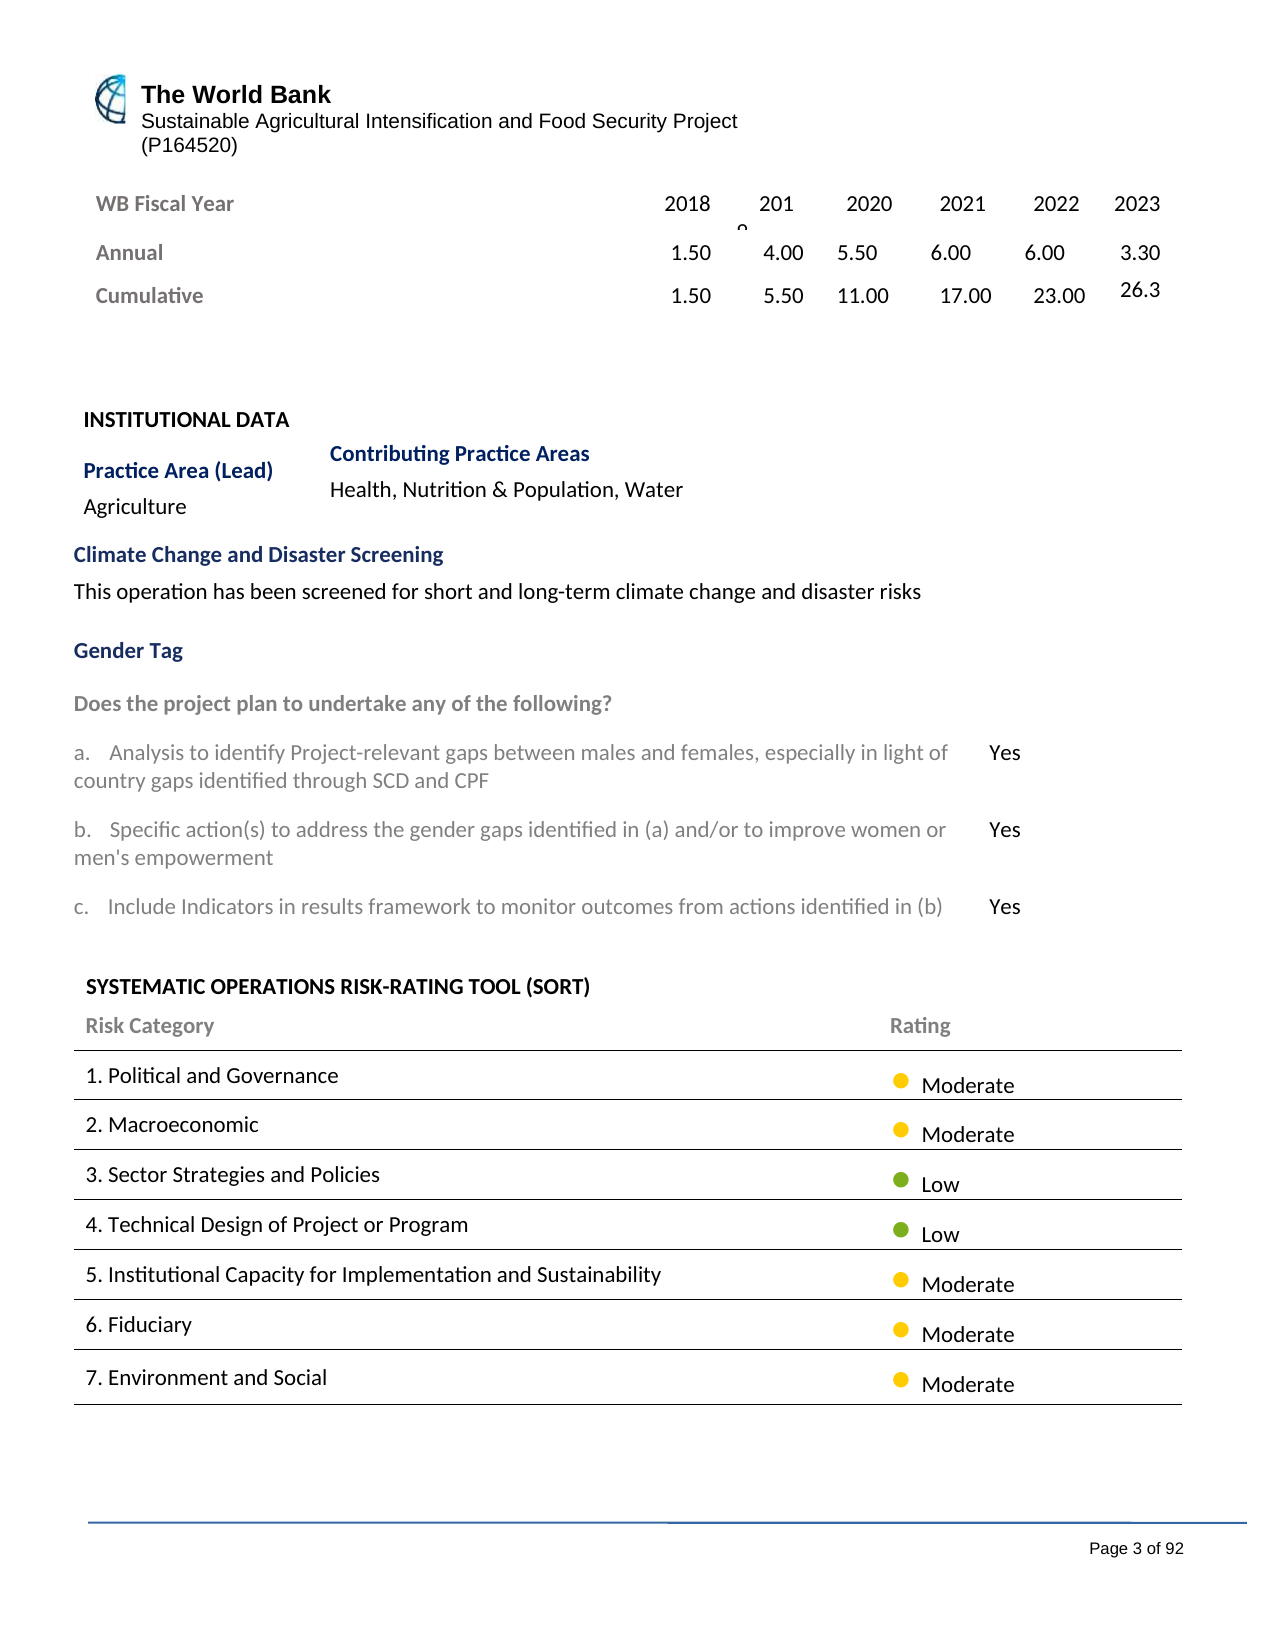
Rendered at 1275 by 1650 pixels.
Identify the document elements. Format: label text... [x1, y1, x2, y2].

table_header 2023 [1097, 189, 1172, 230]
table_cell 3.30 [1097, 230, 1172, 275]
table_cell • Moderate [770, 1250, 1182, 1299]
table_cell 17.00 [909, 275, 1003, 309]
table_header 2022 [1003, 189, 1097, 230]
table_cell • Low [770, 1150, 1182, 1199]
subtitle Climate Change and Disaster Screening [74, 541, 1182, 568]
table_cell 7. Environment and Social [74, 1350, 770, 1404]
list Analysis to identify Project-relevant gaps between males and females, especially in light of Yes [74, 738, 1182, 766]
table_cell 6. Fiduciary [74, 1300, 770, 1349]
picture [95, 74, 126, 124]
table_header Rating [770, 1000, 1182, 1050]
table_cell 1.50 [440, 275, 725, 309]
table_cell 6.00 [1003, 230, 1097, 275]
subtitle Contributing Practice Areas [330, 439, 1182, 467]
table_cell 3. Sector Strategies and Policies [74, 1150, 770, 1199]
table_cell 2. Macroeconomic [74, 1100, 770, 1149]
table_header 2019 [725, 189, 816, 230]
table_cell • Moderate [770, 1350, 1182, 1404]
table_cell 23.00 [1003, 275, 1097, 309]
text men's empowerment [74, 843, 1182, 871]
table_cell Cumulative [84, 275, 440, 309]
table_header 2018 [440, 189, 725, 230]
table_cell 6.00 [909, 230, 1003, 275]
table_cell • Moderate [770, 1300, 1182, 1349]
subtitle Gender Tag [74, 636, 1182, 664]
table_cell 11.00 [816, 275, 909, 309]
text country gaps identified through SCD and CPF [74, 766, 1182, 794]
table_header WB Fiscal Year [84, 189, 440, 230]
table_cell 1.50 [440, 230, 725, 275]
text Health, Nutrition & Population, Water [330, 475, 1182, 503]
table_cell 1. Political and Governance [74, 1051, 770, 1099]
table_cell 5.50 [725, 275, 816, 309]
text This operation has been screened for short and long-term climate change and disaster risks [74, 577, 1182, 605]
table_cell 4.00 [725, 230, 816, 275]
list Specific action(s) to address the gender gaps identified in (a) and/or to improve women or Yes [74, 815, 1182, 843]
table_cell • Moderate [770, 1100, 1182, 1149]
list Include Indicators in results framework to monitor outcomes from actions identified in (b) Yes [74, 892, 1182, 920]
subtitle Does the project plan to undertake any of the following? [74, 689, 1182, 717]
table_cell 4. Technical Design of Project or Program [74, 1200, 770, 1249]
table_cell 26.30 [1097, 275, 1172, 309]
text SYSTEMATIC OPERATIONS RISK-RATING TOOL (SORT) [86, 972, 1182, 1000]
table_cell 5.50 [816, 230, 909, 275]
table_cell • Low [770, 1200, 1182, 1249]
table_header 2020 [816, 189, 909, 230]
table_cell 5. Institutional Capacity for Implementation and Sustainability [74, 1250, 770, 1299]
table_header 2021 [909, 189, 1003, 230]
table_header Risk Category [74, 1000, 770, 1050]
table_cell • Moderate [770, 1051, 1182, 1099]
table_cell Annual [84, 230, 440, 275]
